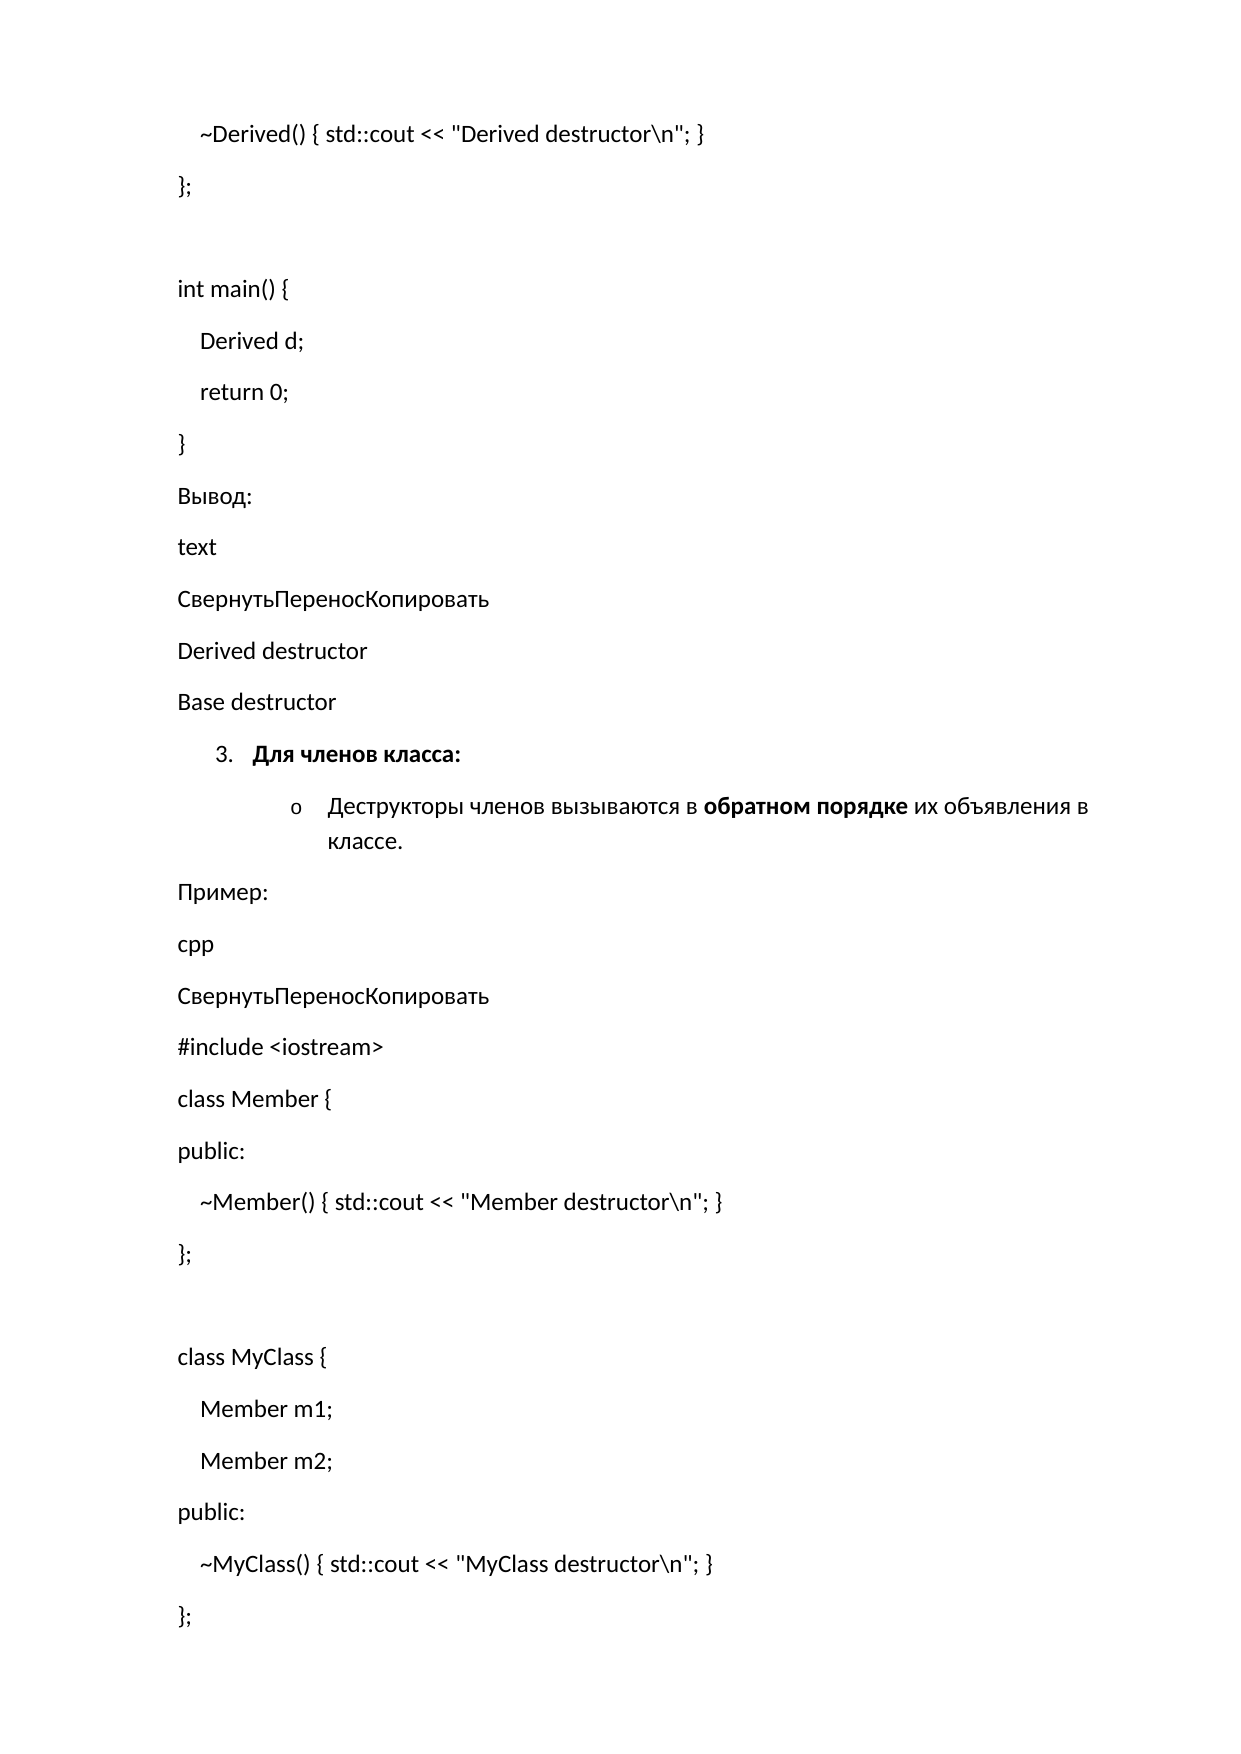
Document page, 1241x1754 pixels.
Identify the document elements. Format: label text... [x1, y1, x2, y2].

text int main() { [177, 273, 1152, 304]
text class MyClass { [177, 1341, 1152, 1372]
text СвернутьПереносКопировать [177, 583, 1152, 614]
text text [177, 531, 1152, 562]
text Member m1; [177, 1393, 1152, 1424]
text #include <iostream> [177, 1031, 1152, 1062]
text public: [177, 1496, 1152, 1527]
text Вывод: [177, 480, 1152, 510]
text ~MyClass() { std::cout << "MyClass destructor\n"; } [177, 1548, 1152, 1579]
text public: [177, 1135, 1152, 1165]
text ~Member() { std::cout << "Member destructor\n"; } [177, 1186, 1152, 1217]
text class Member { [177, 1083, 1152, 1114]
text ~Derived() { std::cout << "Derived destructor\n"; } [177, 118, 1152, 149]
text Derived destructor [177, 635, 1152, 665]
list Деструкторы членов вызываются в обратном порядке их объявления в классе. [290, 790, 1152, 855]
text Пример: [177, 876, 1152, 907]
text }; [177, 1238, 1152, 1269]
text Member m2; [177, 1445, 1152, 1475]
text return 0; [177, 376, 1152, 407]
text } [177, 428, 1152, 459]
text }; [177, 1600, 1152, 1630]
text Derived d; [177, 325, 1152, 355]
list Для членов класса: [215, 738, 1152, 769]
text cpp [177, 928, 1152, 959]
text СвернутьПереносКопировать [177, 980, 1152, 1010]
text Base destructor [177, 686, 1152, 717]
text }; [177, 170, 1152, 200]
